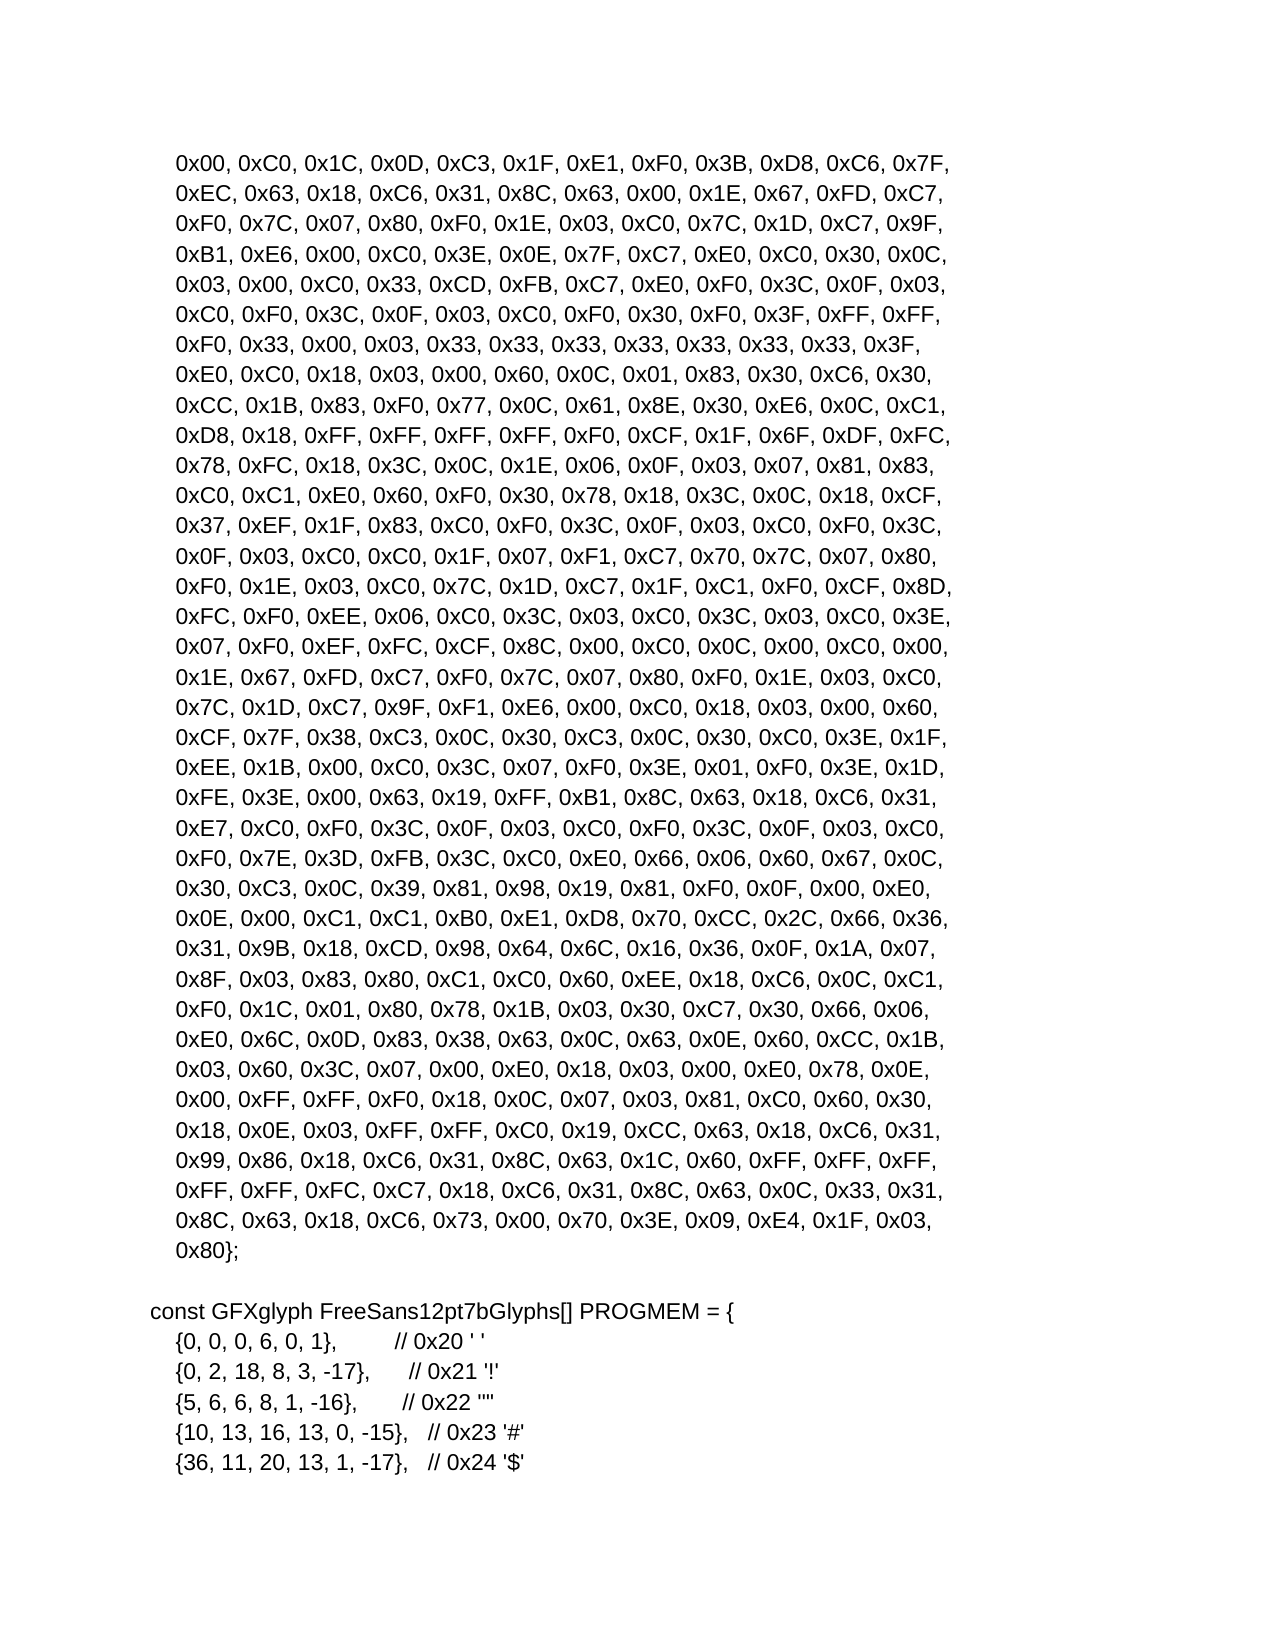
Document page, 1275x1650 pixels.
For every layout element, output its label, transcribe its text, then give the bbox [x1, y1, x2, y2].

text 0xC0, 0xC1, 0xE0, 0x60, 0xF0, 0x30, 0x78, 0x18, 0x3C, 0x0C, 0x18, 0xCF, [150, 482, 1125, 509]
text 0x78, 0xFC, 0x18, 0x3C, 0x0C, 0x1E, 0x06, 0x0F, 0x03, 0x07, 0x81, 0x83, [150, 452, 1125, 478]
text const GFXglyph FreeSans12pt7bGlyphs[] PROGMEM = { [150, 1298, 1125, 1324]
text 0xCC, 0x1B, 0x83, 0xF0, 0x77, 0x0C, 0x61, 0x8E, 0x30, 0xE6, 0x0C, 0xC1, [150, 392, 1125, 418]
text 0x0E, 0x00, 0xC1, 0xC1, 0xB0, 0xE1, 0xD8, 0x70, 0xCC, 0x2C, 0x66, 0x36, [150, 905, 1125, 932]
text 0x37, 0xEF, 0x1F, 0x83, 0xC0, 0xF0, 0x3C, 0x0F, 0x03, 0xC0, 0xF0, 0x3C, [150, 512, 1125, 539]
text 0x7C, 0x1D, 0xC7, 0x9F, 0xF1, 0xE6, 0x00, 0xC0, 0x18, 0x03, 0x00, 0x60, [150, 694, 1125, 720]
text {10, 13, 16, 13, 0, -15}, // 0x23 '#' [150, 1419, 1125, 1445]
text 0xEE, 0x1B, 0x00, 0xC0, 0x3C, 0x07, 0xF0, 0x3E, 0x01, 0xF0, 0x3E, 0x1D, [150, 754, 1125, 781]
text 0xB1, 0xE6, 0x00, 0xC0, 0x3E, 0x0E, 0x7F, 0xC7, 0xE0, 0xC0, 0x30, 0x0C, [150, 241, 1125, 267]
text 0x80}; [150, 1237, 1125, 1264]
text 0xC0, 0xF0, 0x3C, 0x0F, 0x03, 0xC0, 0xF0, 0x30, 0xF0, 0x3F, 0xFF, 0xFF, [150, 301, 1125, 327]
text {0, 2, 18, 8, 3, -17}, // 0x21 '!' [150, 1358, 1125, 1385]
text {5, 6, 6, 8, 1, -16}, // 0x22 '"' [150, 1388, 1125, 1415]
text 0xFF, 0xFF, 0xFC, 0xC7, 0x18, 0xC6, 0x31, 0x8C, 0x63, 0x0C, 0x33, 0x31, [150, 1177, 1125, 1203]
text 0x00, 0xFF, 0xFF, 0xF0, 0x18, 0x0C, 0x07, 0x03, 0x81, 0xC0, 0x60, 0x30, [150, 1086, 1125, 1113]
text 0x31, 0x9B, 0x18, 0xCD, 0x98, 0x64, 0x6C, 0x16, 0x36, 0x0F, 0x1A, 0x07, [150, 935, 1125, 962]
text {36, 11, 20, 13, 1, -17}, // 0x24 '$' [150, 1449, 1125, 1475]
text 0x18, 0x0E, 0x03, 0xFF, 0xFF, 0xC0, 0x19, 0xCC, 0x63, 0x18, 0xC6, 0x31, [150, 1117, 1125, 1143]
text 0x00, 0xC0, 0x1C, 0x0D, 0xC3, 0x1F, 0xE1, 0xF0, 0x3B, 0xD8, 0xC6, 0x7F, [150, 150, 1125, 176]
text 0x1E, 0x67, 0xFD, 0xC7, 0xF0, 0x7C, 0x07, 0x80, 0xF0, 0x1E, 0x03, 0xC0, [150, 663, 1125, 690]
text 0x03, 0x60, 0x3C, 0x07, 0x00, 0xE0, 0x18, 0x03, 0x00, 0xE0, 0x78, 0x0E, [150, 1056, 1125, 1083]
text 0xE0, 0xC0, 0x18, 0x03, 0x00, 0x60, 0x0C, 0x01, 0x83, 0x30, 0xC6, 0x30, [150, 361, 1125, 388]
text 0x0F, 0x03, 0xC0, 0xC0, 0x1F, 0x07, 0xF1, 0xC7, 0x70, 0x7C, 0x07, 0x80, [150, 543, 1125, 569]
text 0xF0, 0x1E, 0x03, 0xC0, 0x7C, 0x1D, 0xC7, 0x1F, 0xC1, 0xF0, 0xCF, 0x8D, [150, 573, 1125, 599]
text 0xF0, 0x7C, 0x07, 0x80, 0xF0, 0x1E, 0x03, 0xC0, 0x7C, 0x1D, 0xC7, 0x9F, [150, 210, 1125, 237]
text 0x07, 0xF0, 0xEF, 0xFC, 0xCF, 0x8C, 0x00, 0xC0, 0x0C, 0x00, 0xC0, 0x00, [150, 633, 1125, 660]
text 0x8F, 0x03, 0x83, 0x80, 0xC1, 0xC0, 0x60, 0xEE, 0x18, 0xC6, 0x0C, 0xC1, [150, 966, 1125, 992]
text {0, 0, 0, 6, 0, 1}, // 0x20 ' ' [150, 1328, 1125, 1354]
text 0xD8, 0x18, 0xFF, 0xFF, 0xFF, 0xFF, 0xF0, 0xCF, 0x1F, 0x6F, 0xDF, 0xFC, [150, 422, 1125, 448]
text 0x99, 0x86, 0x18, 0xC6, 0x31, 0x8C, 0x63, 0x1C, 0x60, 0xFF, 0xFF, 0xFF, [150, 1147, 1125, 1173]
text 0x8C, 0x63, 0x18, 0xC6, 0x73, 0x00, 0x70, 0x3E, 0x09, 0xE4, 0x1F, 0x03, [150, 1207, 1125, 1234]
text 0xF0, 0x7E, 0x3D, 0xFB, 0x3C, 0xC0, 0xE0, 0x66, 0x06, 0x60, 0x67, 0x0C, [150, 845, 1125, 871]
text 0xE7, 0xC0, 0xF0, 0x3C, 0x0F, 0x03, 0xC0, 0xF0, 0x3C, 0x0F, 0x03, 0xC0, [150, 814, 1125, 841]
text 0xEC, 0x63, 0x18, 0xC6, 0x31, 0x8C, 0x63, 0x00, 0x1E, 0x67, 0xFD, 0xC7, [150, 180, 1125, 207]
text 0xFC, 0xF0, 0xEE, 0x06, 0xC0, 0x3C, 0x03, 0xC0, 0x3C, 0x03, 0xC0, 0x3E, [150, 603, 1125, 629]
text 0x03, 0x00, 0xC0, 0x33, 0xCD, 0xFB, 0xC7, 0xE0, 0xF0, 0x3C, 0x0F, 0x03, [150, 271, 1125, 297]
text 0xCF, 0x7F, 0x38, 0xC3, 0x0C, 0x30, 0xC3, 0x0C, 0x30, 0xC0, 0x3E, 0x1F, [150, 724, 1125, 750]
text 0xE0, 0x6C, 0x0D, 0x83, 0x38, 0x63, 0x0C, 0x63, 0x0E, 0x60, 0xCC, 0x1B, [150, 1026, 1125, 1052]
text 0x30, 0xC3, 0x0C, 0x39, 0x81, 0x98, 0x19, 0x81, 0xF0, 0x0F, 0x00, 0xE0, [150, 875, 1125, 901]
text 0xF0, 0x1C, 0x01, 0x80, 0x78, 0x1B, 0x03, 0x30, 0xC7, 0x30, 0x66, 0x06, [150, 996, 1125, 1022]
text 0xFE, 0x3E, 0x00, 0x63, 0x19, 0xFF, 0xB1, 0x8C, 0x63, 0x18, 0xC6, 0x31, [150, 784, 1125, 811]
text 0xF0, 0x33, 0x00, 0x03, 0x33, 0x33, 0x33, 0x33, 0x33, 0x33, 0x33, 0x3F, [150, 331, 1125, 358]
